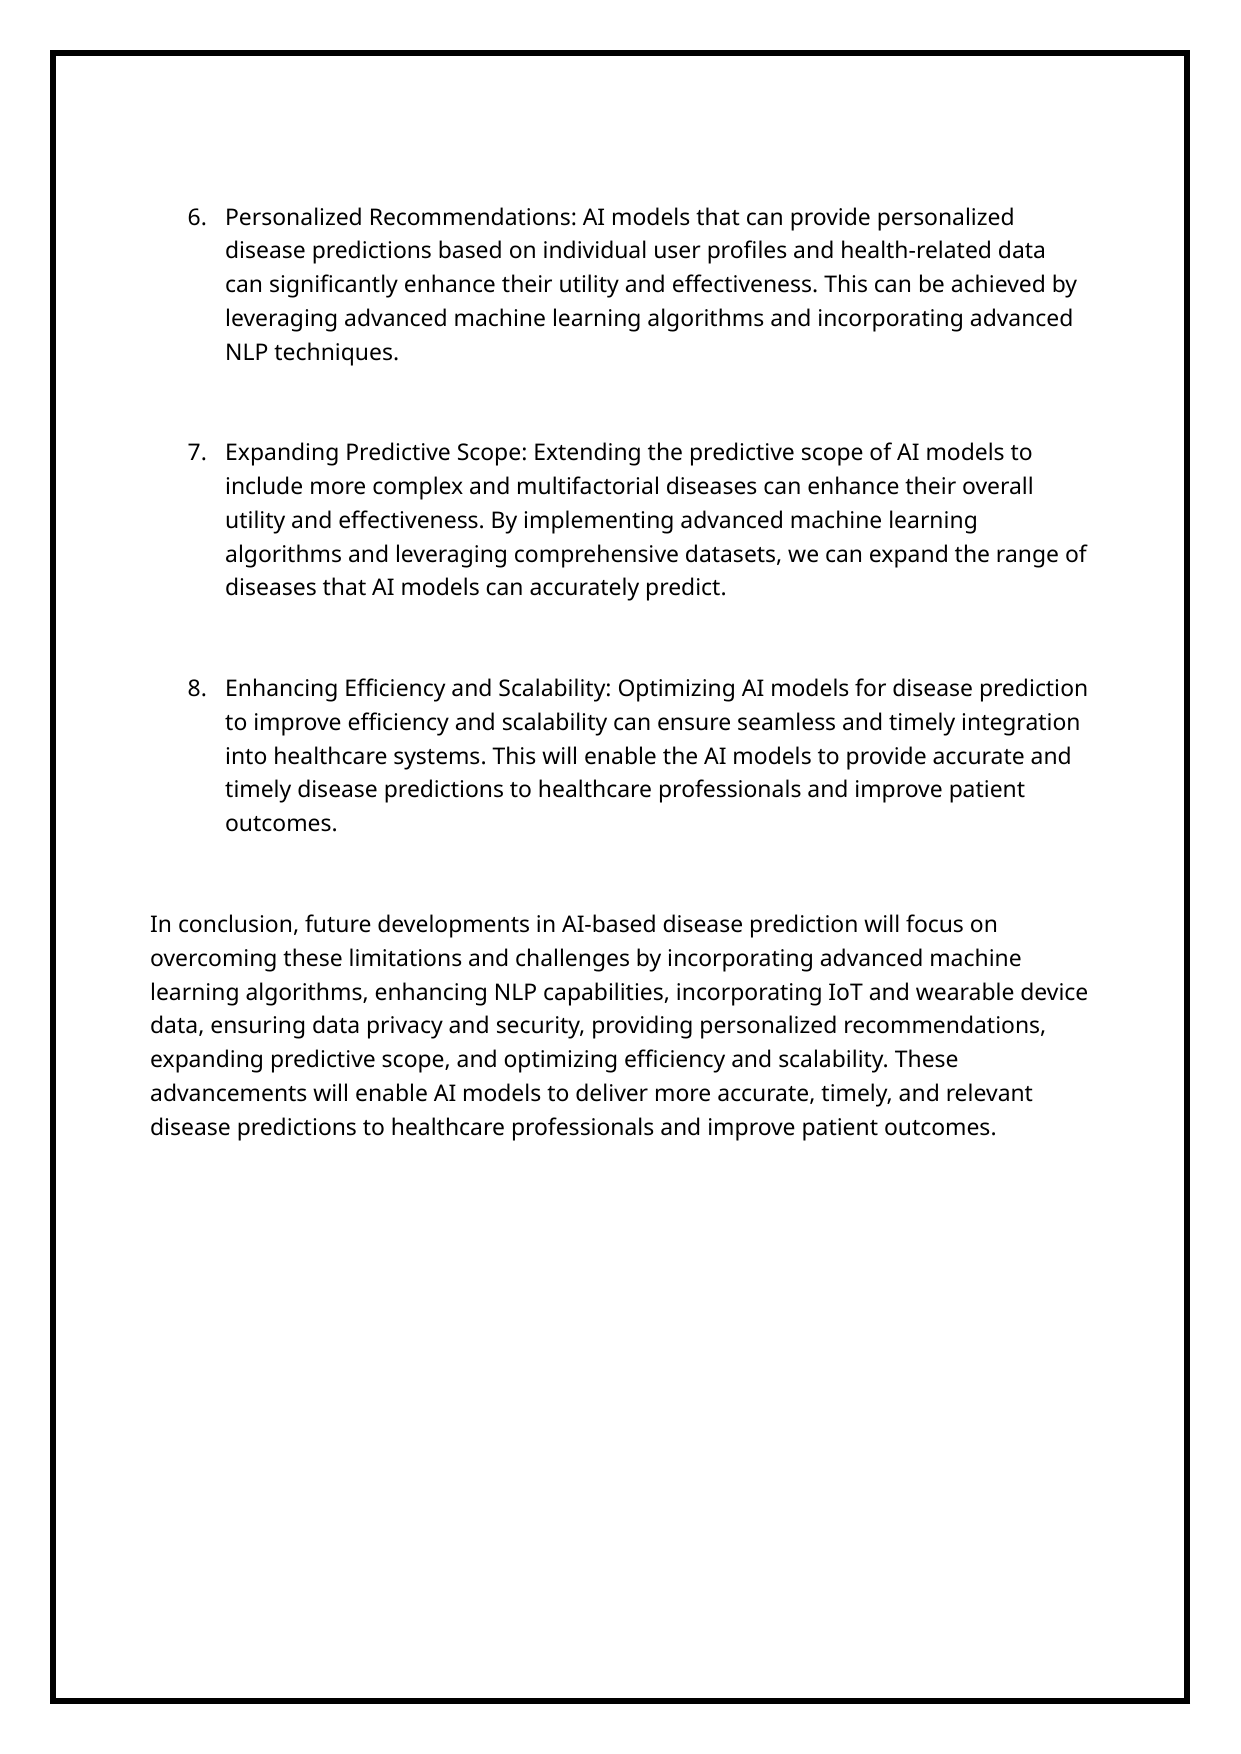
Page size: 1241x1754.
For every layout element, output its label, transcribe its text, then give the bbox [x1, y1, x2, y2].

list Personalized Recommendations: AI models that can provide personalized disease predictions based on individual user profiles and health-related data can significantly enhance their utility and effectiveness. This can be achieved by leveraging advanced machine learning algorithms and incorporating advanced NLP techniques. [187, 200, 1090, 367]
text In conclusion, future developments in AI-based disease prediction will focus on overcoming these limitations and challenges by incorporating advanced machine learning algorithms, enhancing NLP capabilities, incorporating IoT and wearable device data, ensuring data privacy and security, providing personalized recommendations, expanding predictive scope, and optimizing efficiency and scalability. These advancements will enable AI models to deliver more accurate, timely, and relevant disease predictions to healthcare professionals and improve patient outcomes. [150, 908, 1090, 1142]
list Expanding Predictive Scope: Extending the predictive scope of AI models to include more complex and multifactorial diseases can enhance their overall utility and effectiveness. By implementing advanced machine learning algorithms and leveraging comprehensive datasets, we can expand the range of diseases that AI models can accurately predict. [187, 436, 1090, 602]
list Enhancing Efficiency and Scalability: Optimizing AI models for disease prediction to improve efficiency and scalability can ensure seamless and timely integration into healthcare systems. This will enable the AI models to provide accurate and timely disease predictions to healthcare professionals and improve patient outcomes. [187, 672, 1090, 838]
